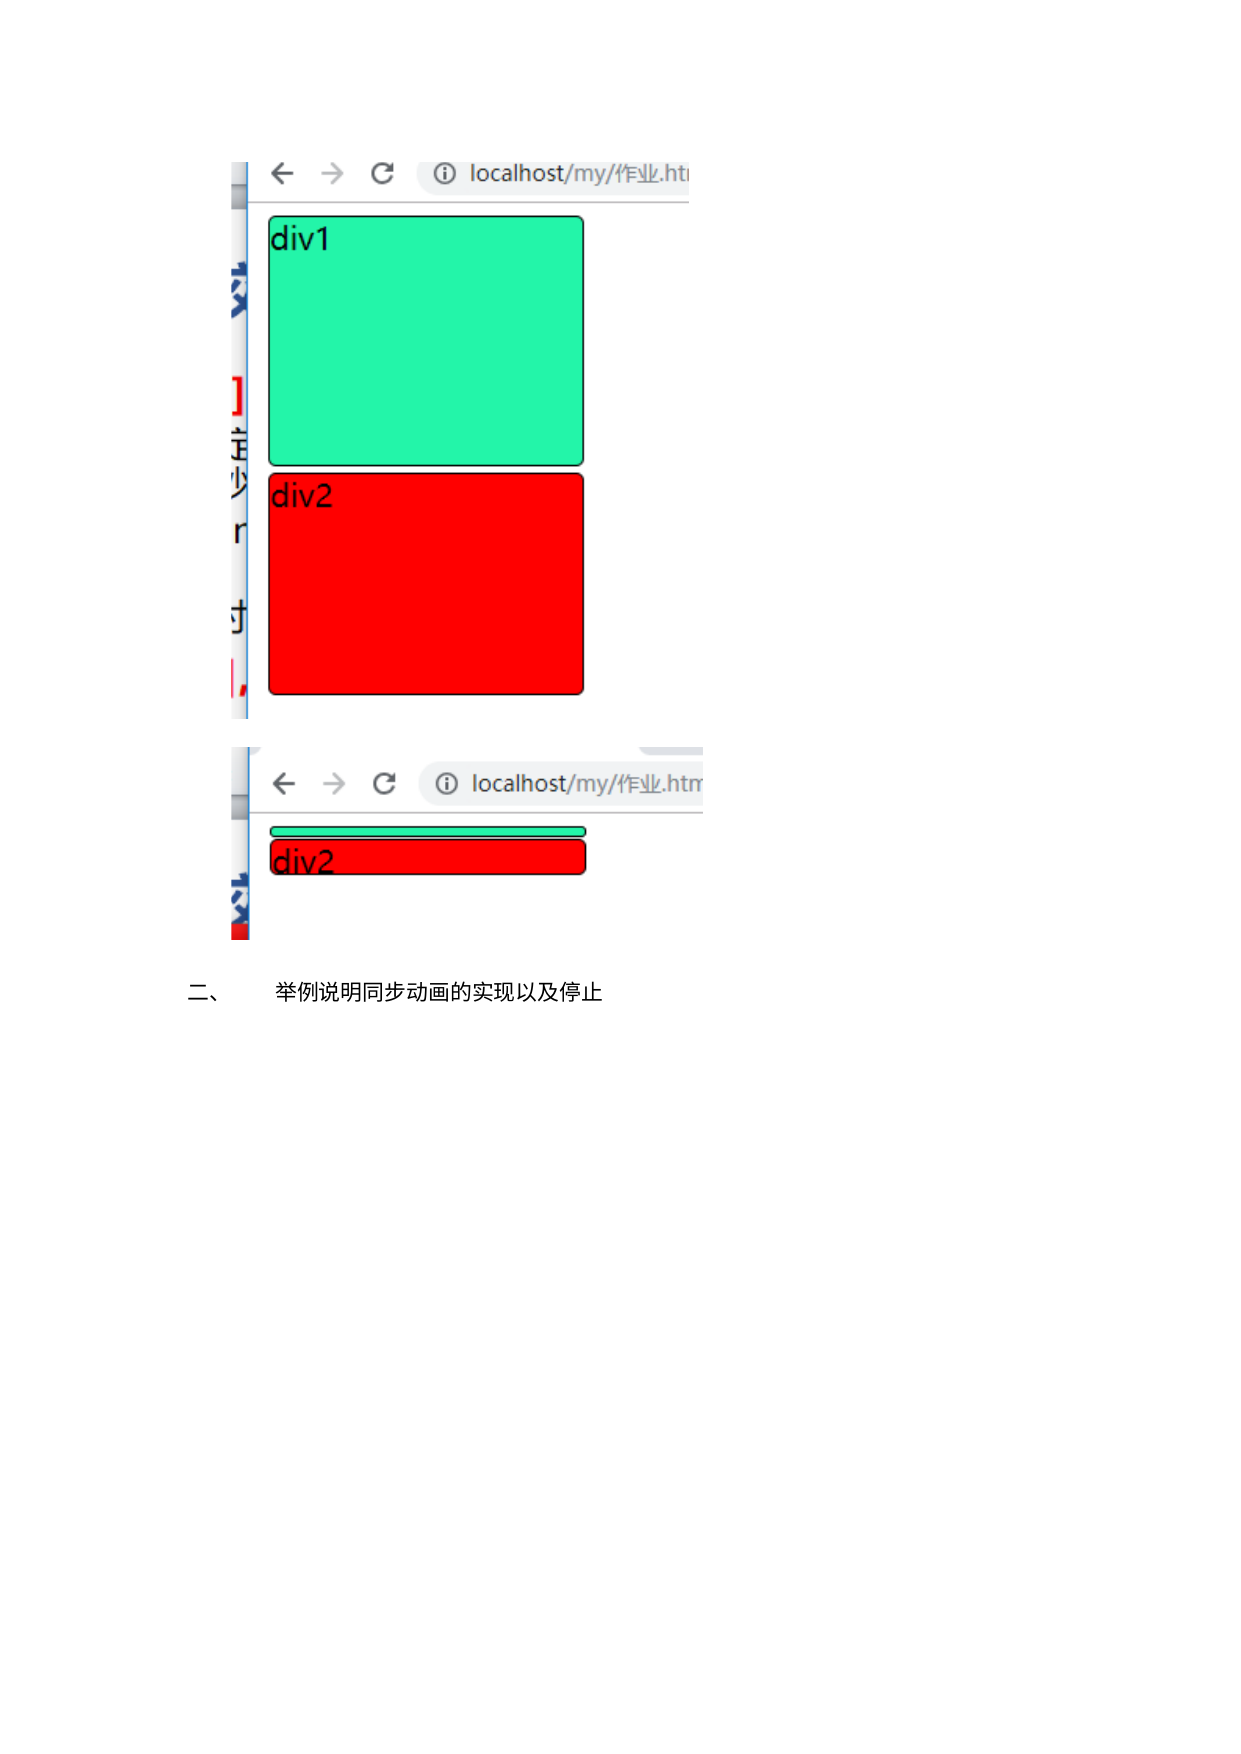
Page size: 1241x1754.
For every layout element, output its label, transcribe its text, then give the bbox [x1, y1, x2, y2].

list 举例说明同步动画的实现以及停止 [187, 974, 1053, 1007]
picture [231, 747, 703, 940]
picture [231, 162, 689, 719]
